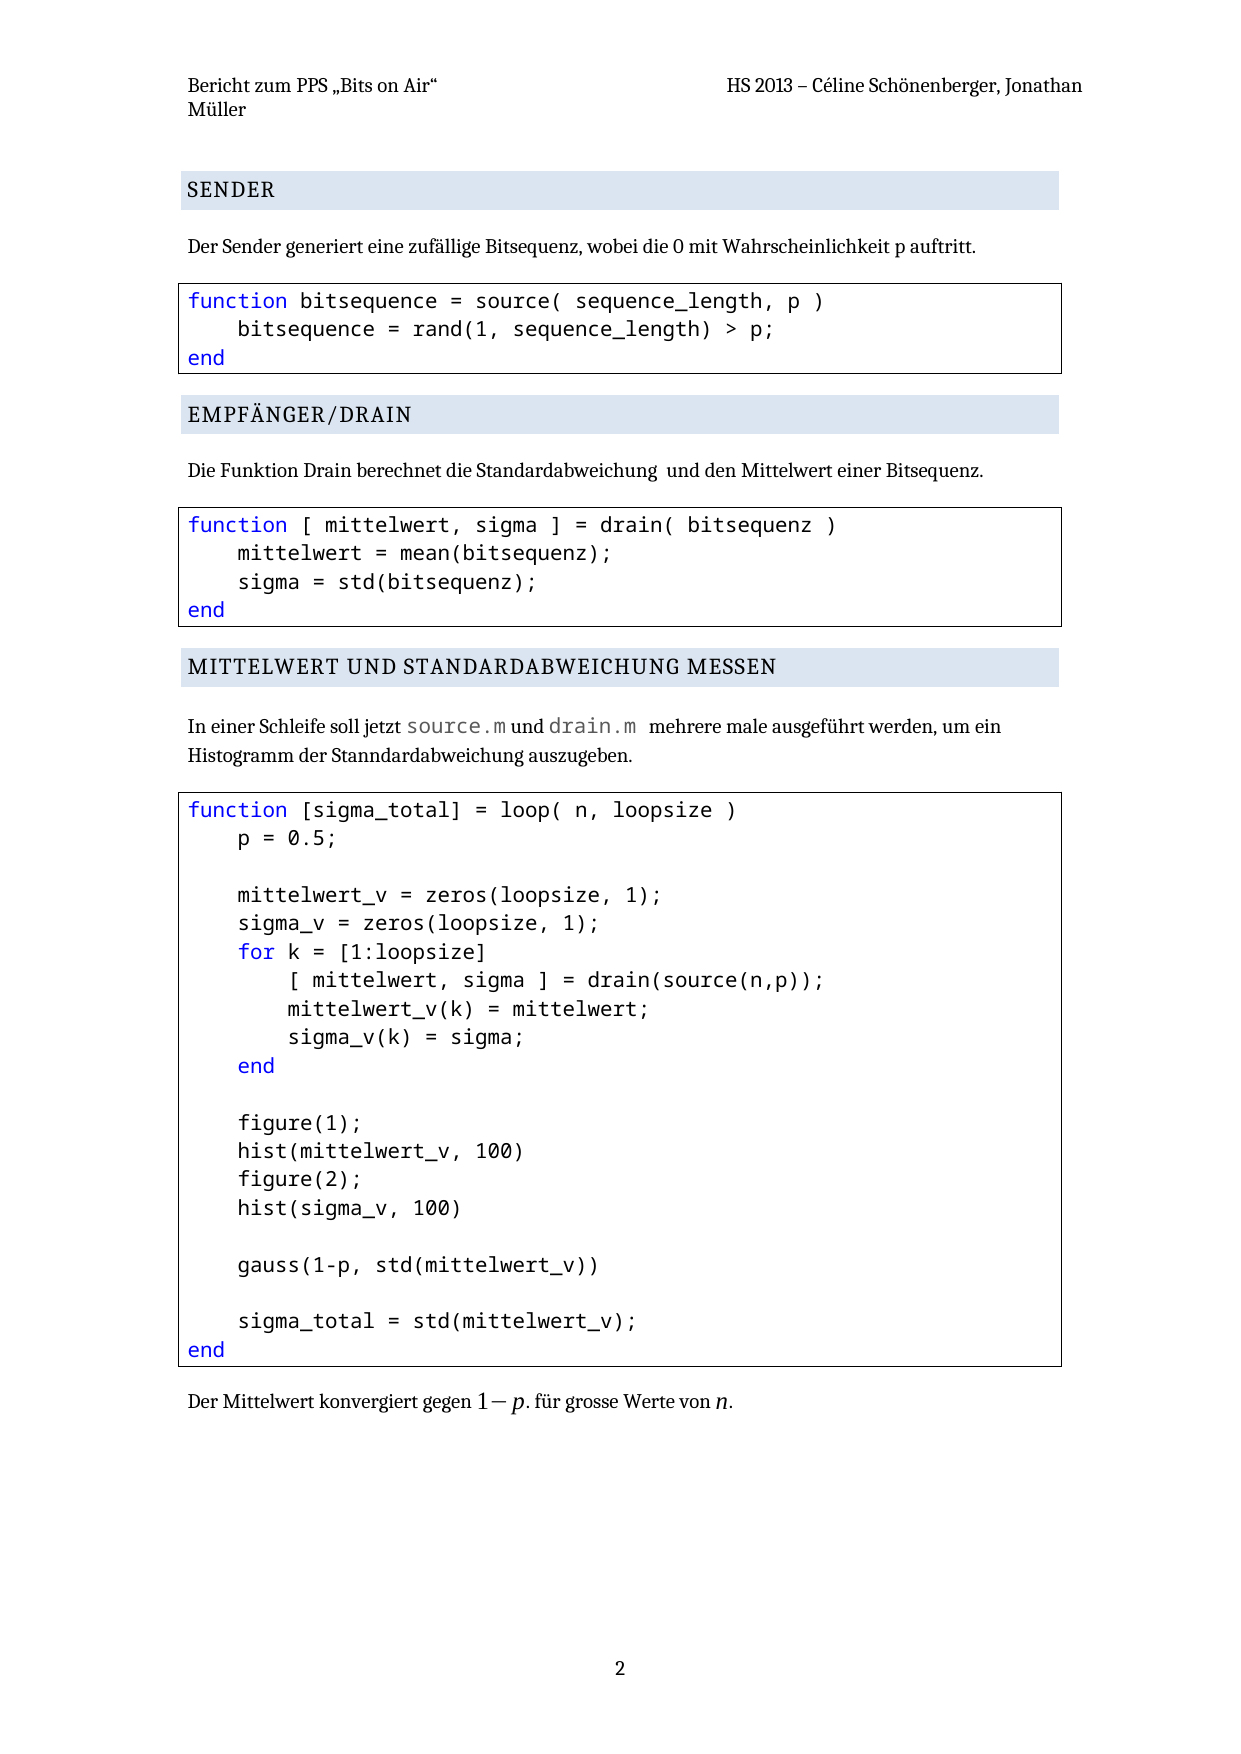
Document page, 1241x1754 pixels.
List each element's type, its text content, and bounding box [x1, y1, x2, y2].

text gauss(1-p, std(mittelwert_v)) [187, 1250, 1053, 1278]
text mittelwert_v(k) = mittelwert; [187, 994, 1053, 1022]
text mittelwert_v = zeros(loopsize, 1); [187, 880, 1053, 908]
text hist(mittelwert_v, 100) [187, 1136, 1053, 1164]
subtitle Empfänger/Drain [188, 401, 1053, 428]
text end [179, 592, 1061, 626]
subtitle Mittelwert und Standardabweichung messen [188, 654, 1053, 680]
text Die Funktion Drain berechnet die Standardabweichung und den Mittelwert einer Bitsequenz. [187, 459, 1053, 483]
text mittelwert = mean(bitsequenz); [187, 538, 1053, 567]
text sigma_v(k) = sigma; [187, 1022, 1053, 1051]
text figure(2); [187, 1164, 1053, 1193]
text function bitsequence = source( sequence_length, p ) [179, 284, 1061, 314]
text [ mittelwert, sigma ] = drain(source(n,p)); [187, 965, 1053, 994]
text sigma_total = std(mittelwert_v); [187, 1307, 1053, 1332]
subtitle Sender [188, 177, 1053, 203]
text hist(sigma_v, 100) [187, 1193, 1053, 1221]
text bitsequence = rand(1, sequence_length) > p; [187, 314, 1053, 339]
text end [179, 339, 1061, 373]
text end [179, 1332, 1061, 1366]
text figure(1); [187, 1108, 1053, 1136]
text Der Mittelwert konvergiert gegen . für grosse Werte von . [187, 1387, 1053, 1415]
text In einer Schleife soll jetzt source.m und drain.m mehrere male ausgeführt werden, um ein Histogramm der Stanndardabweichung auszugeben. [187, 711, 1053, 767]
text function [sigma_total] = loop( n, loopsize ) [179, 793, 1061, 823]
text Der Sender generiert eine zufällige Bitsequenz, wobei die 0 mit Wahrscheinlichkeit p auftritt. [187, 234, 1053, 258]
text sigma = std(bitsequenz); [187, 567, 1053, 592]
text p = 0.5; [187, 823, 1053, 852]
text function [ mittelwert, sigma ] = drain( bitsequenz ) [179, 508, 1061, 538]
text sigma_v = zeros(loopsize, 1); [187, 908, 1053, 937]
text for k = [1:loopsize] [187, 937, 1053, 965]
text end [187, 1051, 1053, 1079]
